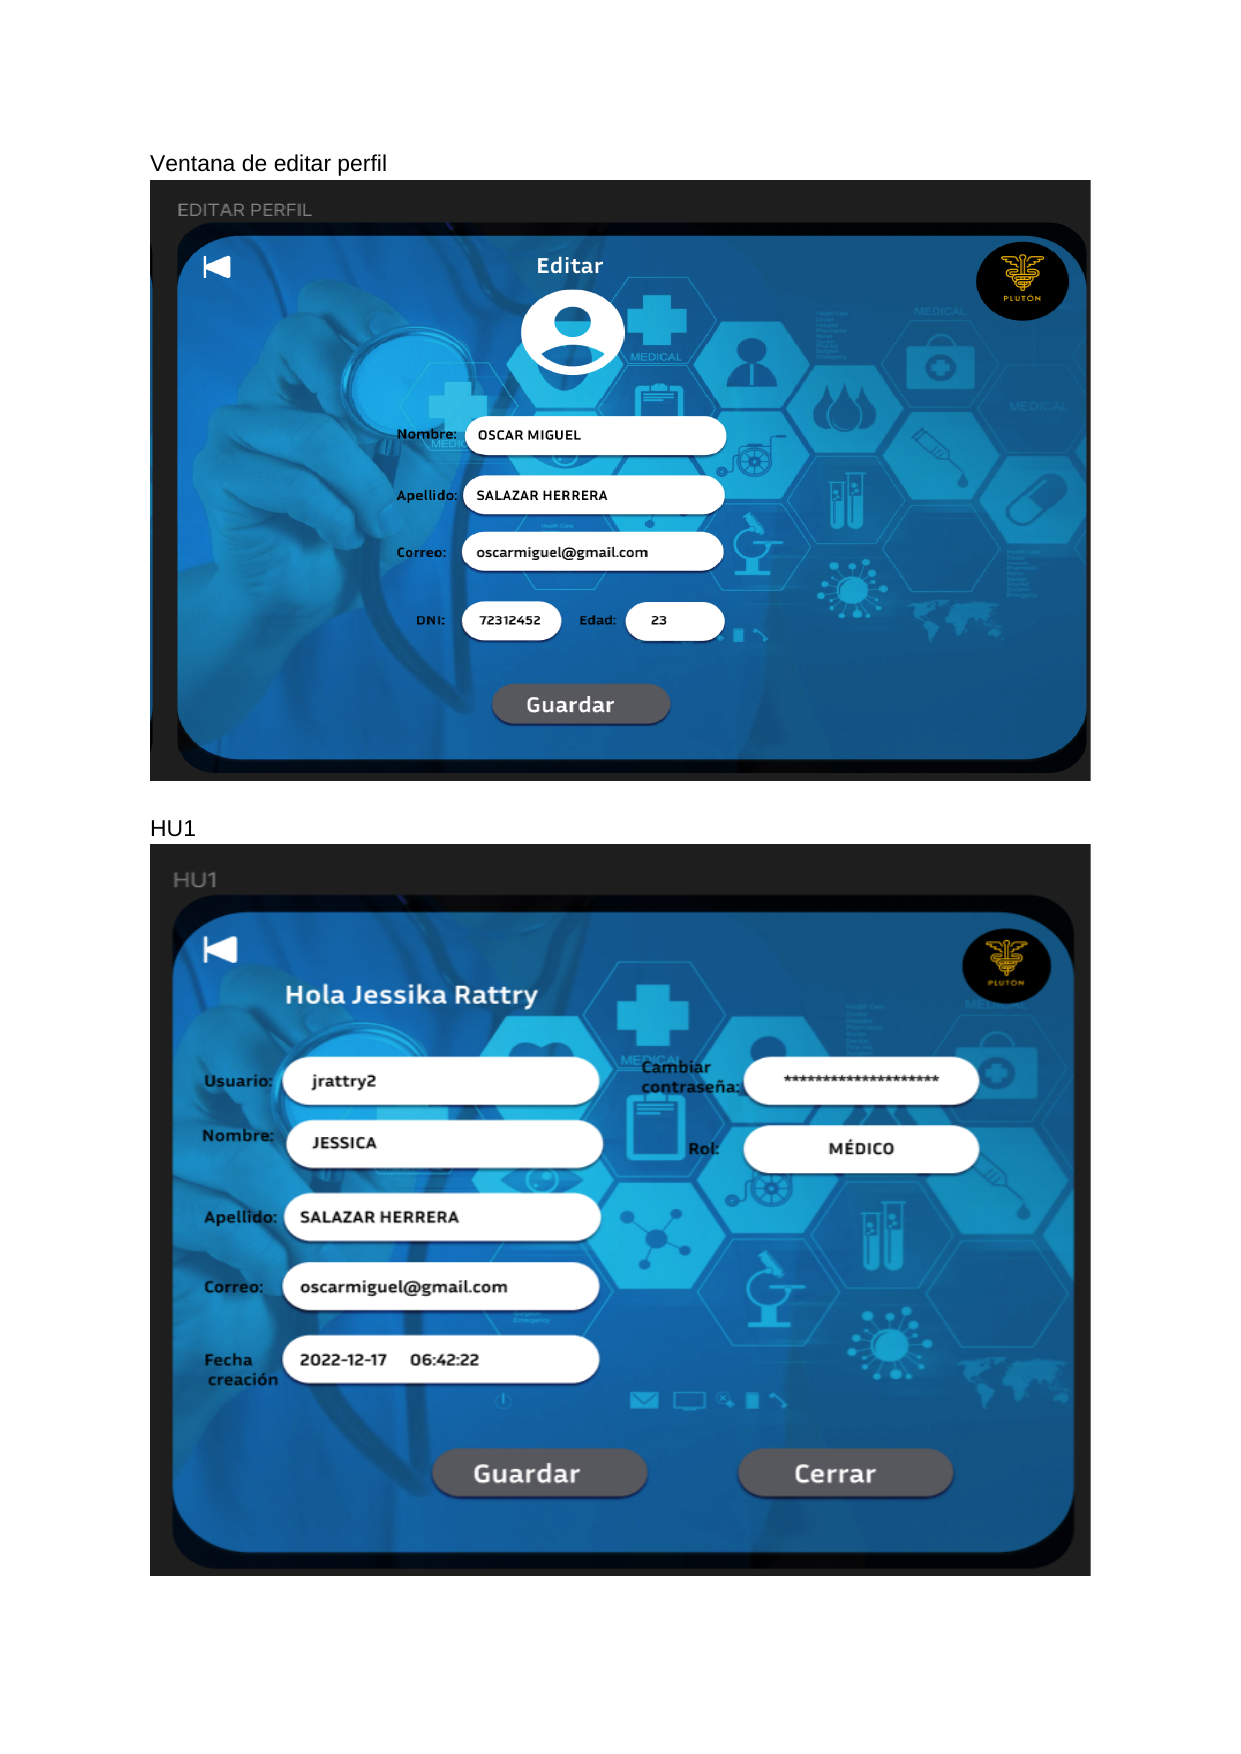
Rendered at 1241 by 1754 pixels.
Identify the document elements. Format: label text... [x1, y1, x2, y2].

text HU1 [150, 814, 1090, 841]
picture [150, 844, 1091, 1576]
text Ventana de editar perfil [150, 150, 1090, 176]
picture [150, 180, 1091, 781]
